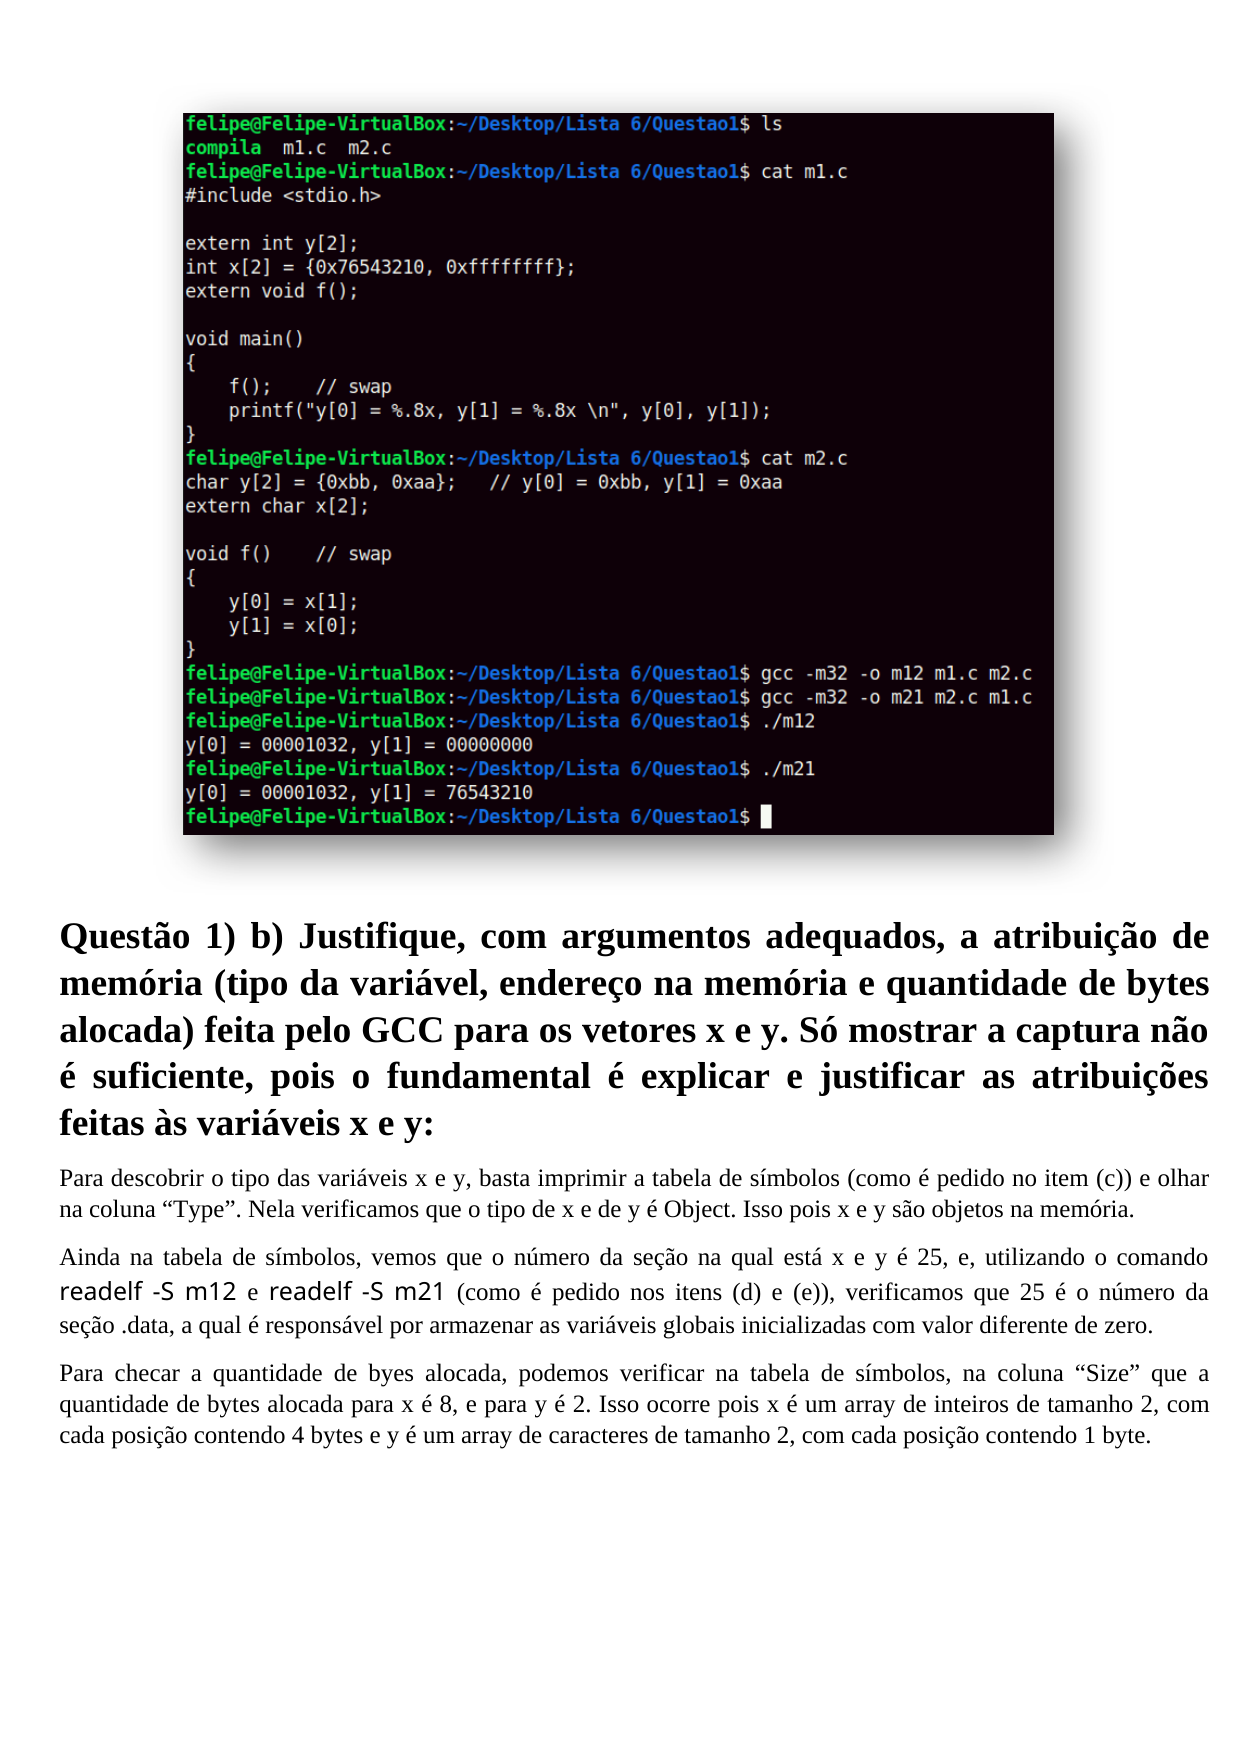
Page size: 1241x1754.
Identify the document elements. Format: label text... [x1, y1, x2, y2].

text Para checar a quantidade de byes alocada, podemos verificar na tabela de símbolos, na coluna “Size” que a quantidade de bytes alocada para x é 8, e para y é 2. Isso ocorre pois x é um array de inteiros de tamanho 2, com cada posição contendo 4 bytes e y é um array de caracteres de tamanho 2, com cada posição contendo 1 byte. [59, 1358, 1211, 1448]
text Ainda na tabela de símbolos, vemos que o número da seção na qual está x e y é 25, e, utilizando o comando readelf -S m12 e readelf -S m21 (como é pedido nos itens (d) e (e)), verificamos que 25 é o número da seção .data, a qual é responsável por armazenar as variáveis globais inicializadas com valor diferente de zero. [59, 1242, 1211, 1339]
text Questão 1) b) Justifique, com argumentos adequados, a atribuição de memória (tipo da variável, endereço na memória e quantidade de bytes alocada) feita pelo GCC para os vetores x e y. Só mostrar a captura não é suficiente, pois o fundamental é explicar e justificar as atribuições feitas às variáveis x e y: [59, 914, 1211, 1143]
picture [183, 113, 1054, 835]
text Para descobrir o tipo das variáveis x e y, basta imprimir a tabela de símbolos (como é pedido no item (c)) e olhar na coluna “Type”. Nela verificamos que o tipo de x e de y é Object. Isso pois x e y são objetos na memória. [59, 1163, 1211, 1223]
